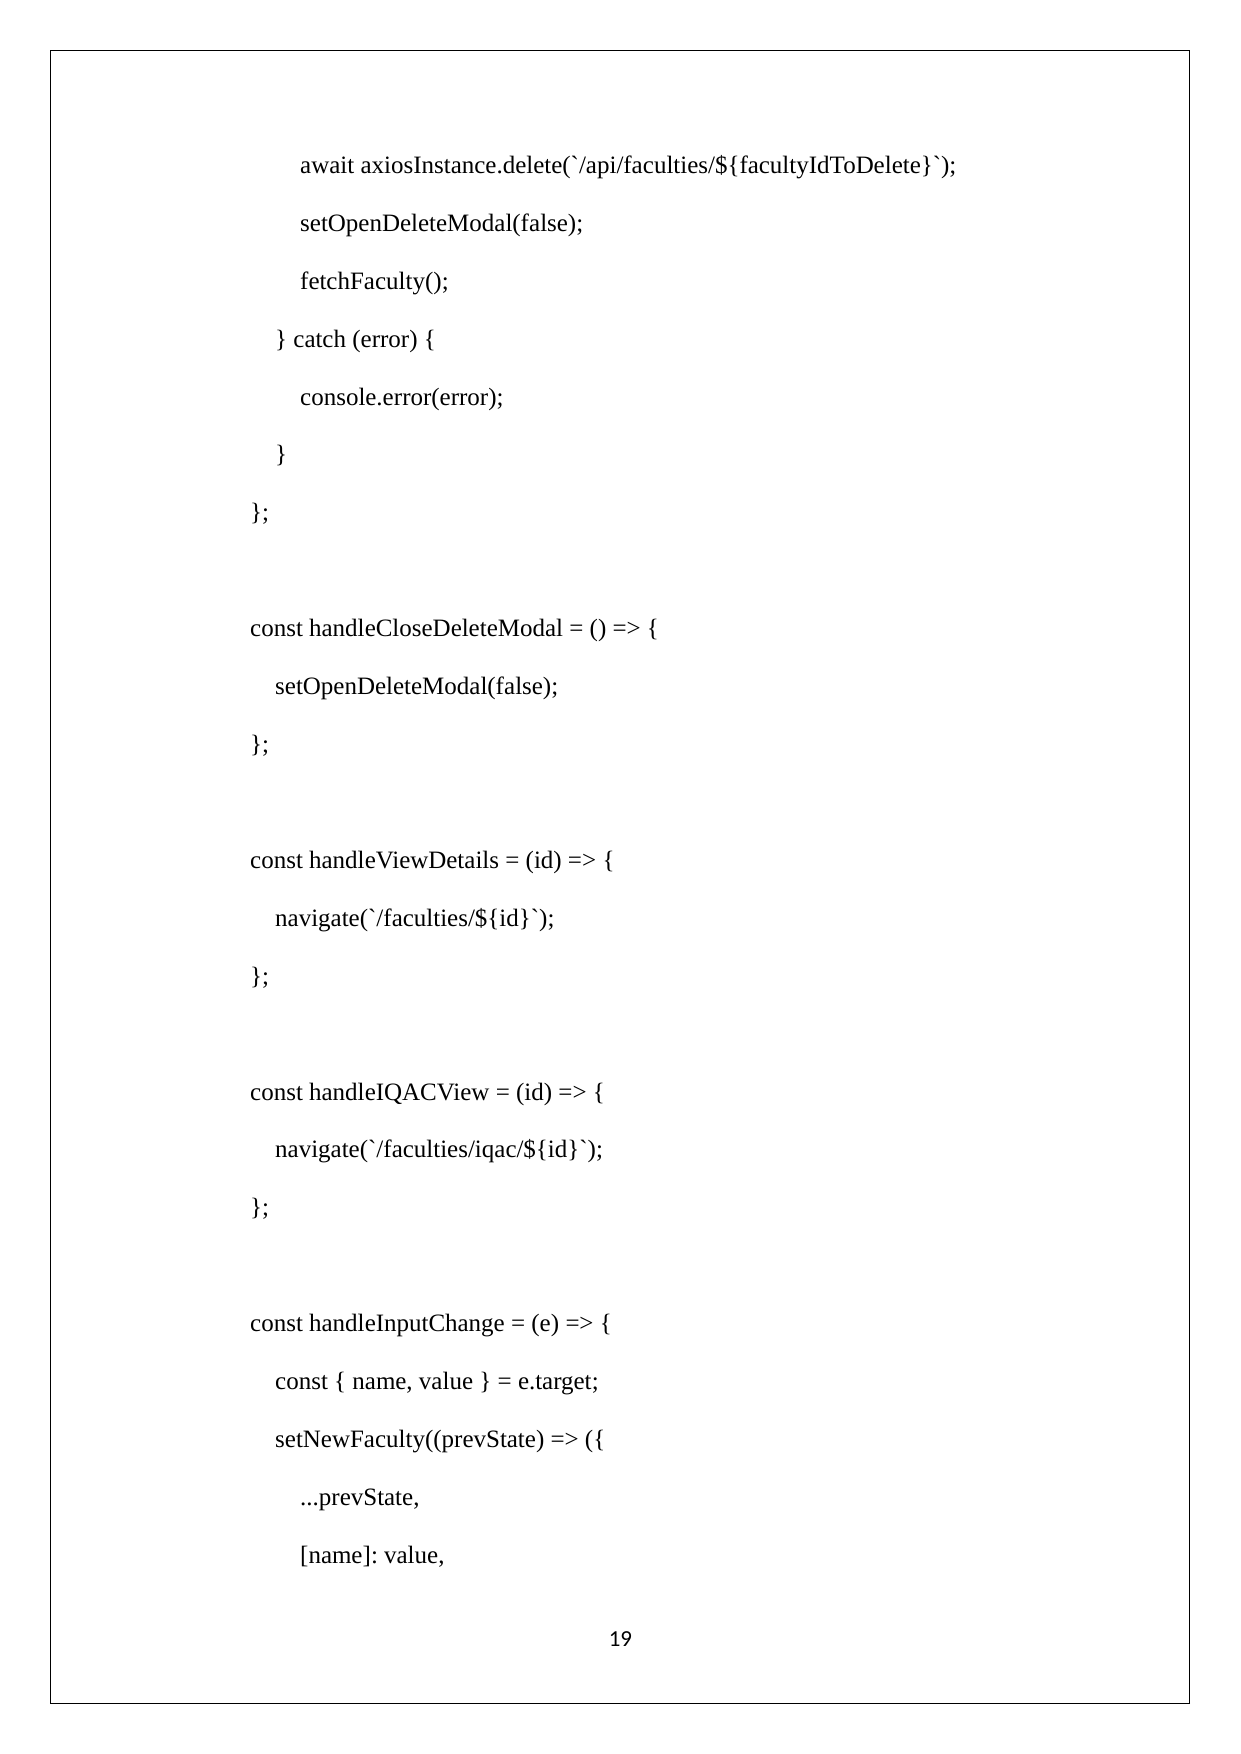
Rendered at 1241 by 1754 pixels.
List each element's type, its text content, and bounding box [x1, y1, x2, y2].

text const handleIQACView = (id) => { [225, 1077, 1090, 1105]
text const { name, value } = e.target; [225, 1366, 1090, 1395]
text await axiosInstance.delete(`/api/faculties/${facultyIdToDelete}`); [225, 150, 1090, 179]
text }; [225, 729, 1090, 758]
text } [225, 439, 1090, 468]
text navigate(`/faculties/iqac/${id}`); [225, 1134, 1090, 1163]
text setNewFaculty((prevState) => ({ [225, 1424, 1090, 1453]
text fetchFaculty(); [225, 266, 1090, 294]
text }; [225, 1192, 1090, 1221]
text }; [225, 961, 1090, 989]
text setOpenDeleteModal(false); [225, 208, 1090, 237]
text console.error(error); [225, 382, 1090, 410]
text const handleViewDetails = (id) => { [225, 845, 1090, 874]
text const handleInputChange = (e) => { [225, 1308, 1090, 1337]
text ...prevState, [225, 1482, 1090, 1511]
text navigate(`/faculties/${id}`); [225, 903, 1090, 932]
text } catch (error) { [225, 324, 1090, 352]
text setOpenDeleteModal(false); [225, 671, 1090, 700]
text }; [225, 497, 1090, 526]
text const handleCloseDeleteModal = () => { [225, 613, 1090, 642]
text [name]: value, [225, 1540, 1090, 1569]
